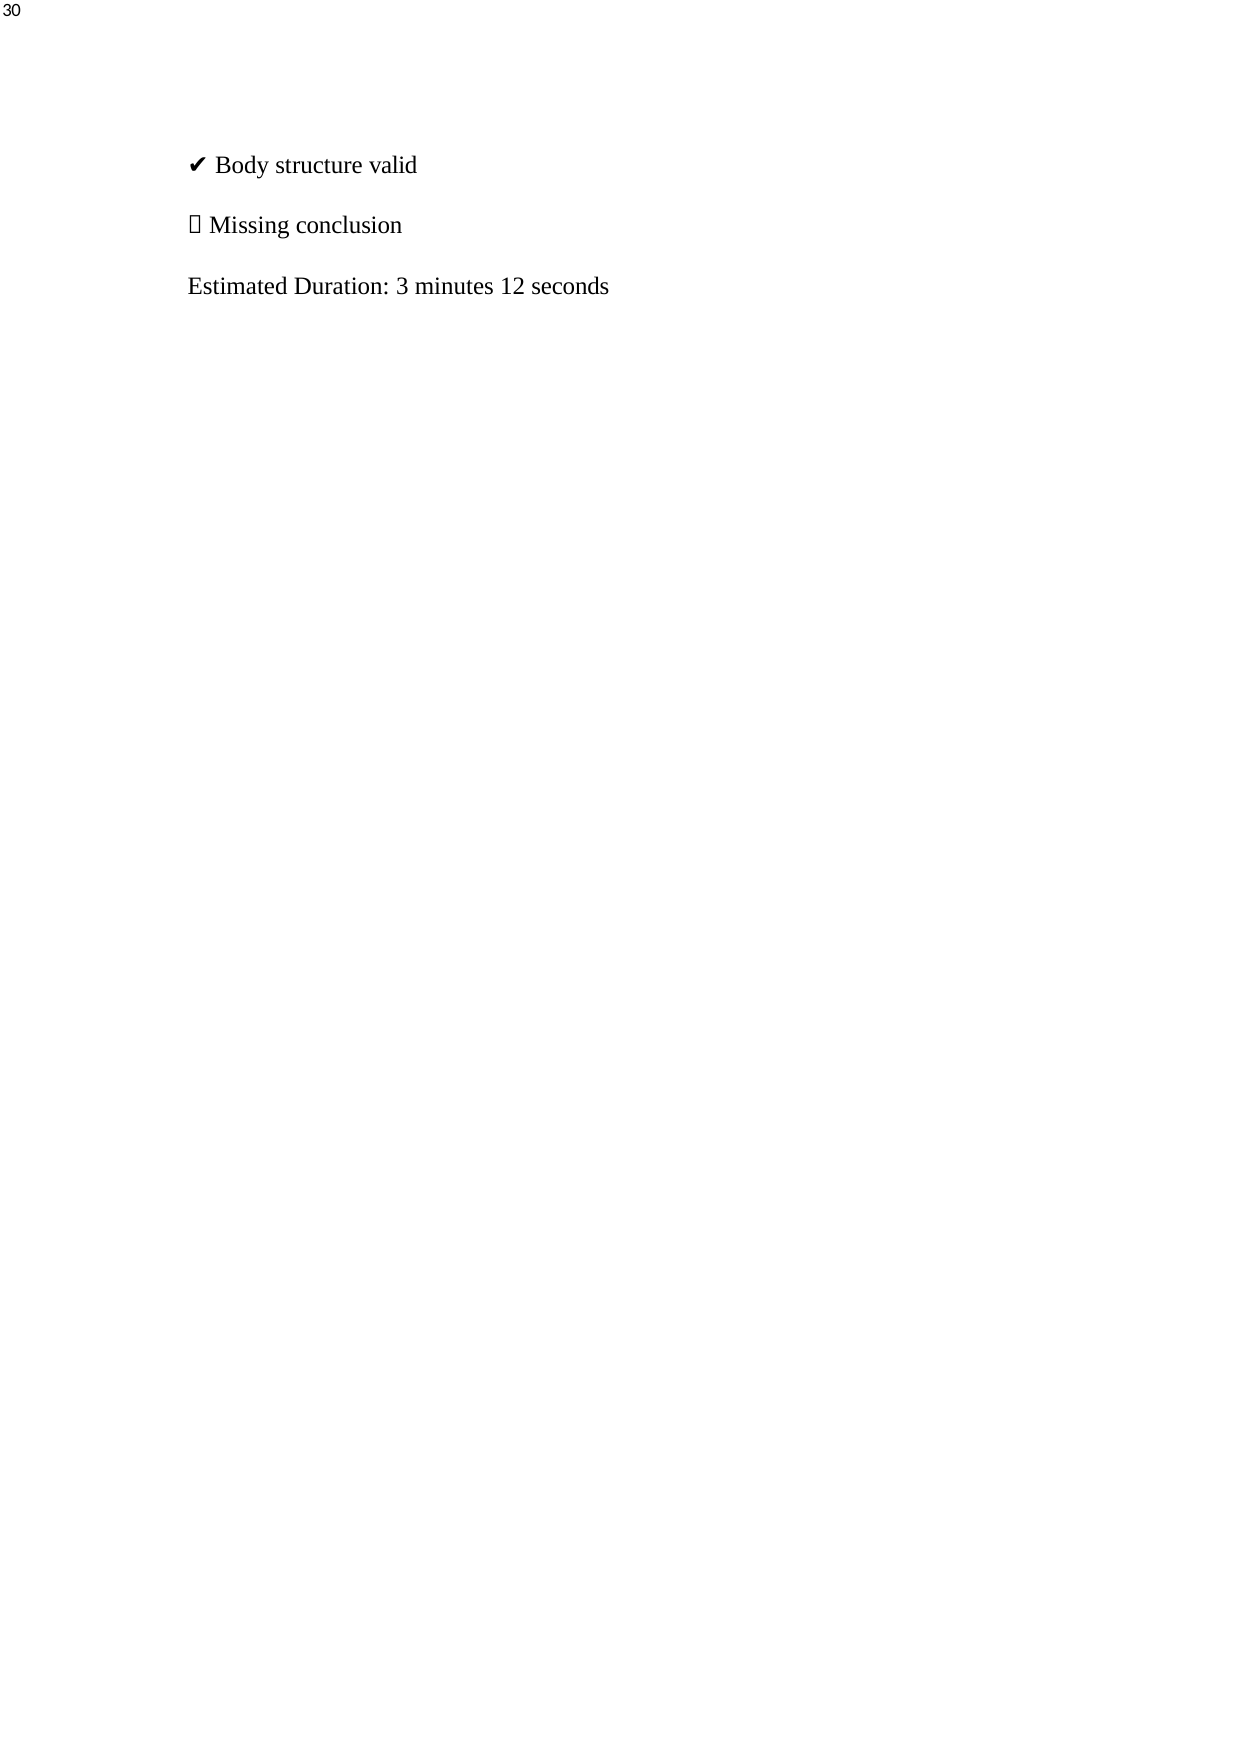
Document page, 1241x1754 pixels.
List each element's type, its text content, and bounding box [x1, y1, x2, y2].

text Estimated Duration: 3 minutes 12 seconds [187, 271, 1107, 300]
text ❌ Missing conclusion [187, 206, 1107, 241]
text ✔ Body structure valid [187, 146, 1107, 181]
